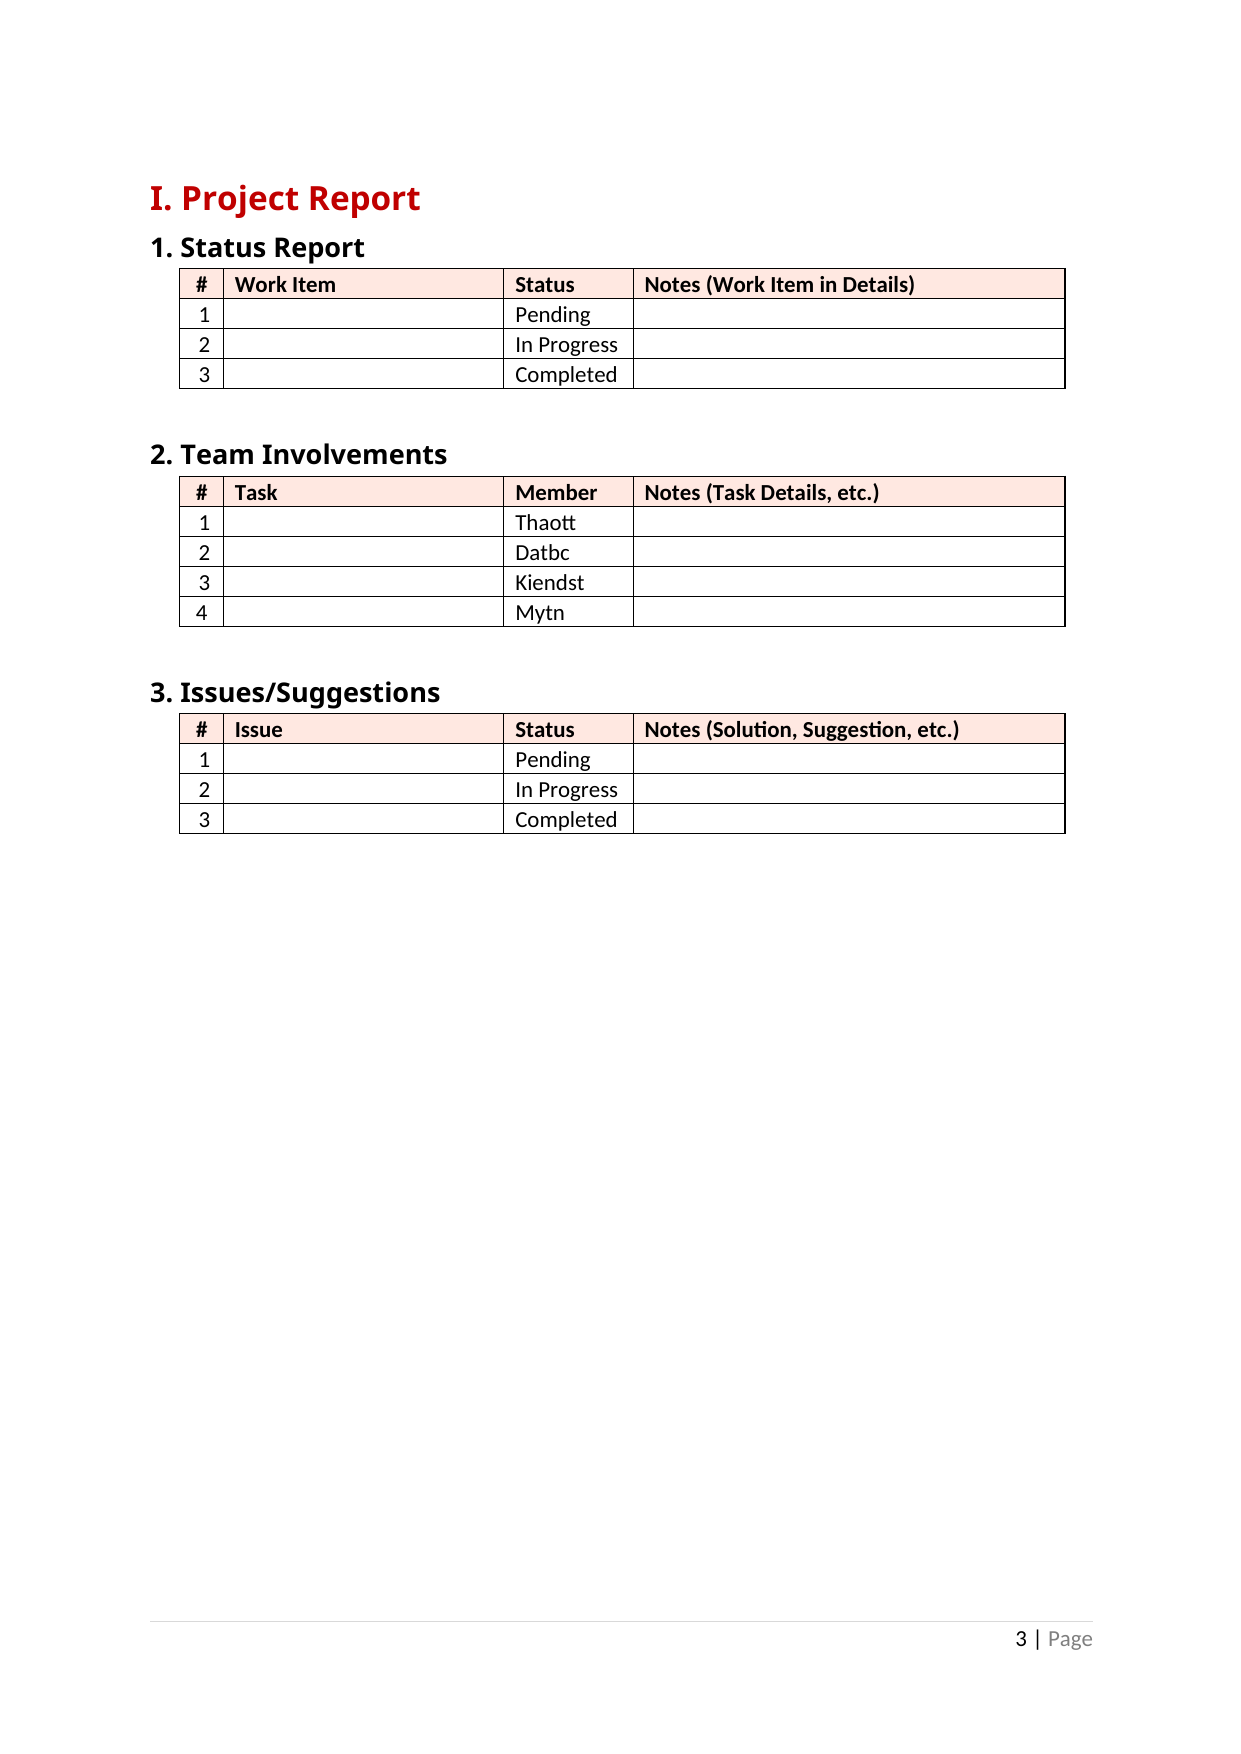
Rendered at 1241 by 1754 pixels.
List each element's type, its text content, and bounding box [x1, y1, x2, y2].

table_header Status [504, 714, 633, 743]
table_cell [224, 597, 503, 626]
table_header Status [504, 269, 633, 298]
table_cell 3 [180, 359, 223, 388]
table_header Member [504, 477, 633, 506]
table_cell Completed [504, 804, 633, 833]
table_cell 2 [180, 329, 223, 358]
table_header Work Item [224, 269, 503, 298]
table_cell [224, 774, 503, 803]
table_cell Kiendst [504, 567, 633, 596]
table_cell [634, 804, 1064, 833]
table_cell [634, 537, 1064, 566]
table_cell 2 [180, 774, 223, 803]
table_header # [180, 477, 223, 506]
subtitle 1. Status Report [150, 228, 1093, 265]
table_cell [634, 359, 1064, 388]
table_cell 1 [180, 299, 223, 328]
table_cell 3 [180, 567, 223, 596]
table_cell Pending [504, 744, 633, 773]
table_cell In Progress [504, 774, 633, 803]
table_cell Completed [504, 359, 633, 388]
table_cell [634, 299, 1064, 328]
table_cell [224, 567, 503, 596]
table_cell Mytn [504, 597, 633, 626]
table_cell 2 [180, 537, 223, 566]
table_cell [224, 359, 503, 388]
table_header Notes (Task Details, etc.) [634, 477, 1064, 506]
table_cell [634, 329, 1064, 358]
table_cell [634, 774, 1064, 803]
subtitle 3. Issues/Suggestions [150, 673, 1093, 710]
table_cell [224, 329, 503, 358]
table_cell [224, 299, 503, 328]
table_cell [224, 537, 503, 566]
table_cell Thaott [504, 507, 633, 536]
subtitle I. Project Report [150, 175, 1093, 220]
table_header Task [224, 477, 503, 506]
table_header # [180, 269, 223, 298]
table_cell [634, 507, 1064, 536]
table_header # [180, 714, 223, 743]
table_cell [634, 597, 1064, 626]
table_header Notes (Work Item in Details) [634, 269, 1064, 298]
table_header Notes (Solution, Suggestion, etc.) [634, 714, 1064, 743]
table_cell [224, 507, 503, 536]
table_cell [224, 744, 503, 773]
table_cell 3 [180, 804, 223, 833]
table_cell In Progress [504, 329, 633, 358]
table_cell 1 [180, 744, 223, 773]
table_cell [224, 804, 503, 833]
table_cell [634, 744, 1064, 773]
table_cell 1 [180, 507, 223, 536]
table_cell Pending [504, 299, 633, 328]
table_cell [634, 567, 1064, 596]
subtitle 2. Team Involvements [150, 436, 1093, 473]
table_header Issue [224, 714, 503, 743]
table_cell Datbc [504, 537, 633, 566]
table_cell 4 [180, 597, 223, 626]
